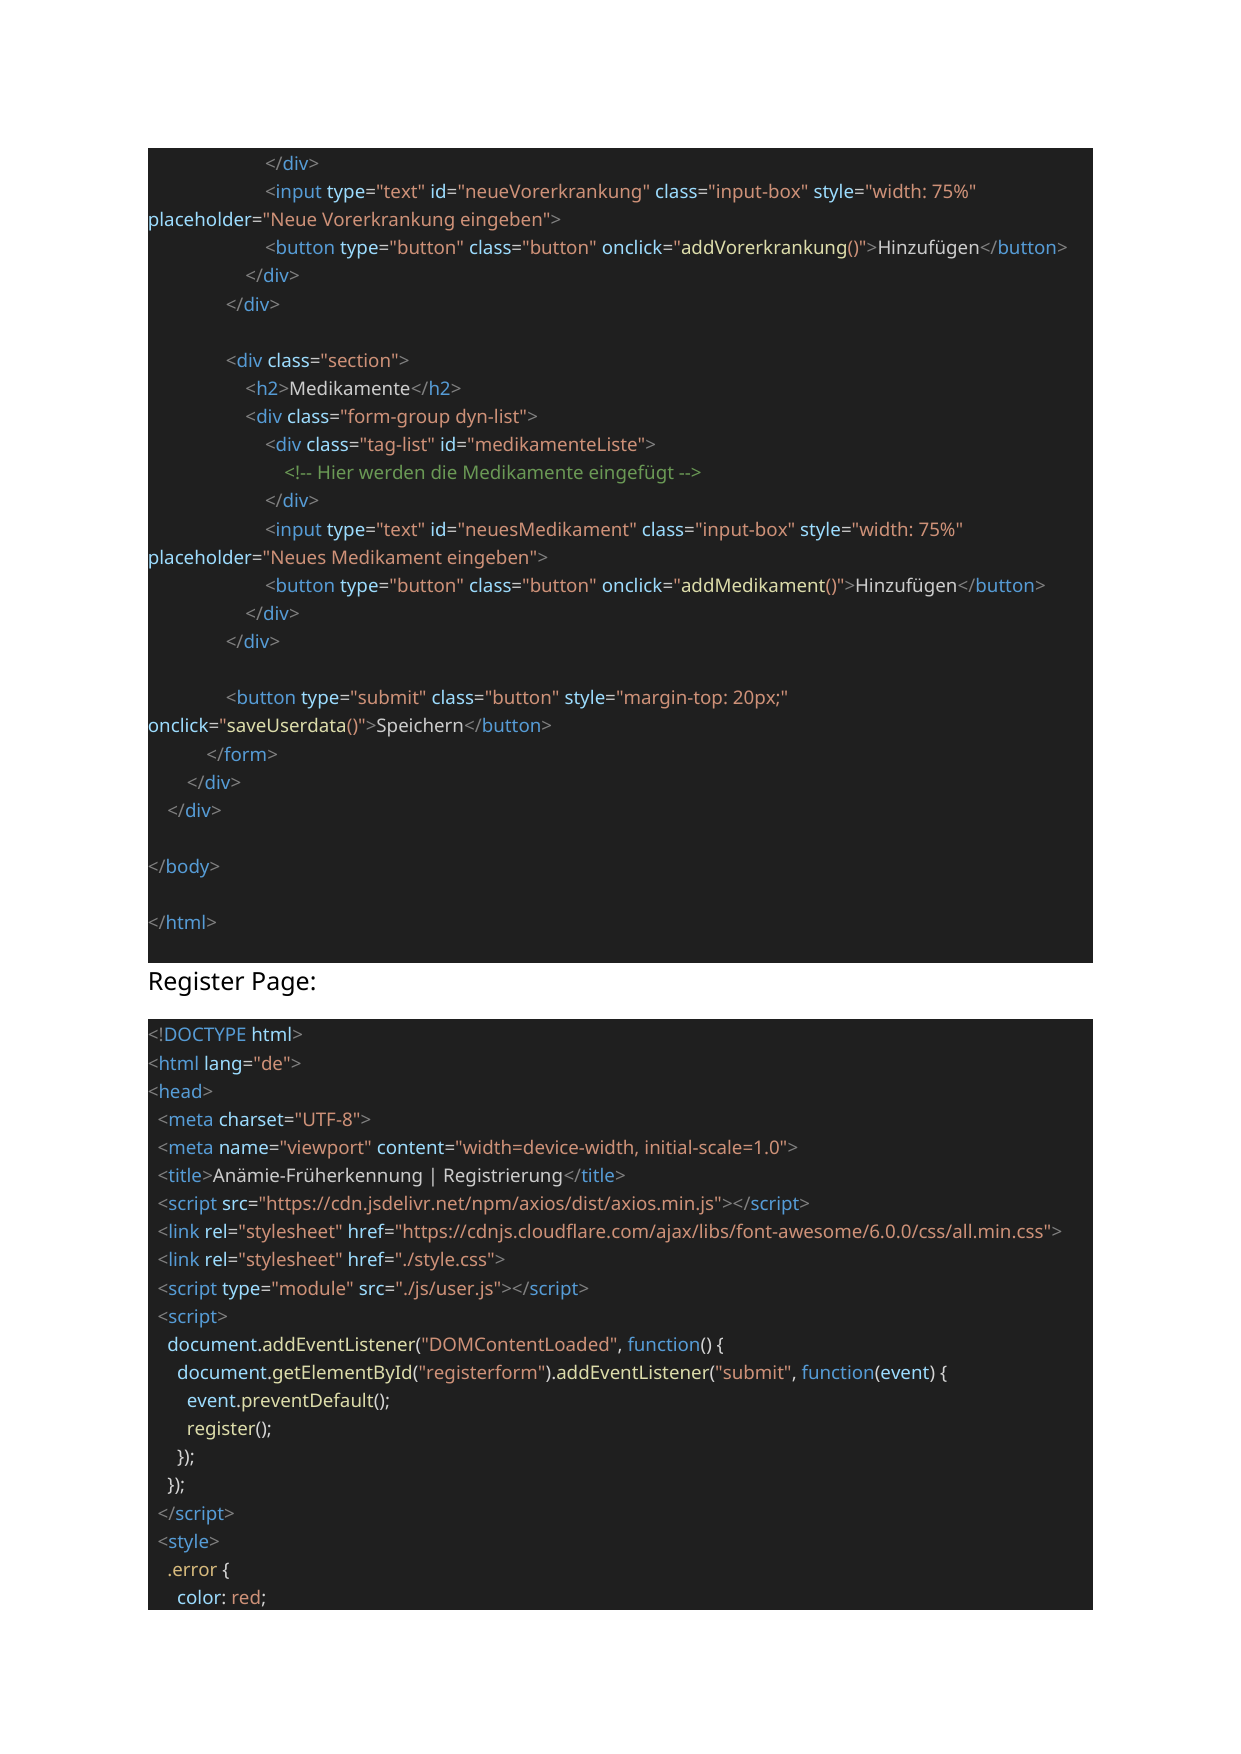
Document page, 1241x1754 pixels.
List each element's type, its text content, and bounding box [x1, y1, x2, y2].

text document.getElementById("registerform").addEventListener("submit", function(event) { [148, 1357, 1093, 1385]
text </html> [148, 907, 1093, 935]
text </form> [148, 738, 1093, 766]
text <meta charset="UTF-8"> [148, 1103, 1093, 1132]
text <link rel="stylesheet" href="./style.css"> [148, 1244, 1093, 1272]
text <input type="text" id="neueVorerkrankung" class="input-box" style="width: 75%" placeholder="Neue Vorerkrankung eingeben"> [148, 176, 1093, 232]
text <!DOCTYPE html> [148, 1019, 1093, 1047]
text }); [148, 1441, 1093, 1469]
text document.addEventListener("DOMContentLoaded", function() { [148, 1328, 1093, 1357]
text register(); [148, 1413, 1093, 1441]
text <button type="button" class="button" onclick="addVorerkrankung()">Hinzufügen</button> [148, 232, 1093, 260]
text Register Page: [148, 963, 1093, 997]
text </div> [148, 766, 1093, 794]
text </div> [148, 260, 1093, 288]
text <button type="submit" class="button" style="margin-top: 20px;" onclick="saveUserdata()">Speichern</button> [148, 682, 1093, 738]
text <style> [148, 1525, 1093, 1553]
text <h2>Medikamente</h2> [148, 373, 1093, 401]
text <script type="module" src="./js/user.js"></script> [148, 1272, 1093, 1300]
text <title>Anämie-Früherkennung | Registrierung</title> [148, 1160, 1093, 1188]
text <head> [148, 1075, 1093, 1103]
text <script src="https://cdn.jsdelivr.net/npm/axios/dist/axios.min.js"></script> [148, 1188, 1093, 1216]
text </div> [148, 485, 1093, 513]
text </script> [148, 1497, 1093, 1525]
text <div class="section"> [148, 344, 1093, 373]
text </div> [148, 288, 1093, 316]
text event.preventDefault(); [148, 1385, 1093, 1413]
text .error { [148, 1553, 1093, 1582]
text }); [148, 1469, 1093, 1497]
text <script> [148, 1300, 1093, 1328]
text </div> [148, 794, 1093, 823]
text <div class="tag-list" id="medikamenteListe"> [148, 429, 1093, 457]
text <meta name="viewport" content="width=device-width, initial-scale=1.0"> [148, 1132, 1093, 1160]
text </body> [148, 851, 1093, 879]
text <!-- Hier werden die Medikamente eingefügt --> [148, 457, 1093, 485]
text <html lang="de"> [148, 1047, 1093, 1075]
text color: red; [148, 1582, 1093, 1610]
text <input type="text" id="neuesMedikament" class="input-box" style="width: 75%" placeholder="Neues Medikament eingeben"> [148, 513, 1093, 569]
text </div> [148, 598, 1093, 626]
text <button type="button" class="button" onclick="addMedikament()">Hinzufügen</button> [148, 569, 1093, 598]
text <div class="form-group dyn-list"> [148, 401, 1093, 429]
text </div> [148, 148, 1093, 176]
text <link rel="stylesheet" href="https://cdnjs.cloudflare.com/ajax/libs/font-awesome/6.0.0/css/all.min.css"> [148, 1216, 1093, 1244]
text </div> [148, 626, 1093, 654]
